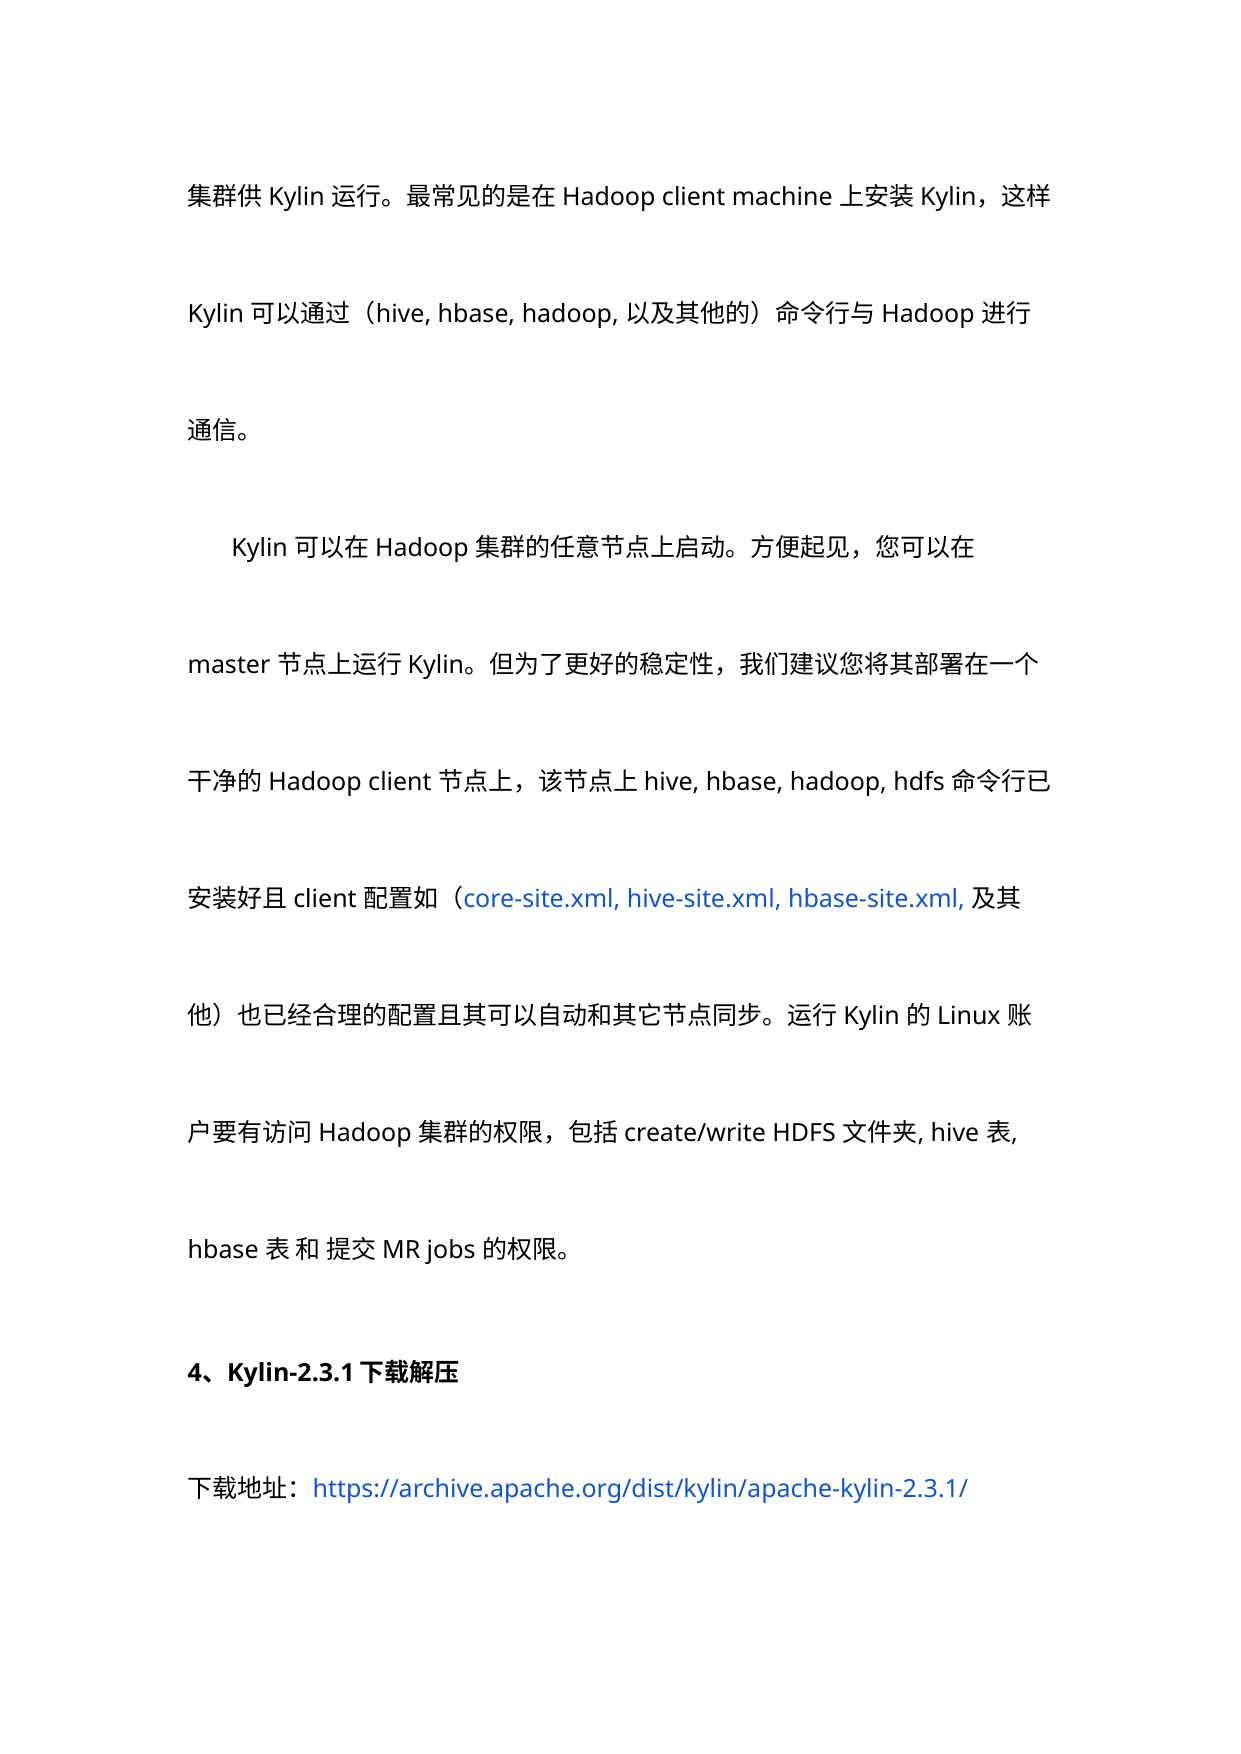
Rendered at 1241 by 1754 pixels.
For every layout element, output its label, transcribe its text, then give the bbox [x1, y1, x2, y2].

subtitle 4、Kylin-2.3.1下载解压 [187, 1338, 1053, 1403]
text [187, 162, 1053, 461]
text Kylin 可以在 Hadoop 集群的任意节点上启动。方便起见，您可以在 master 节点上运行 Kylin。但为了更好的稳定性，我们建议您将其部署在一个干净的 Hadoop client 节点上，该节点上 hive, hbase, hadoop, hdfs 命令行已安装好且 client 配置如（core-site.xml, hive-site.xml, hbase-site.xml, 及其他）也已经合理的配置且其可以自动和其它节点同步。运行 Kylin 的 Linux 账户要有访问 Hadoop 集群的权限，包括 create/write HDFS 文件夹, hive 表, hbase 表 和 提交 MR jobs 的权限。 [187, 513, 1053, 1280]
text 下载地址：https://archive.apache.org/dist/kylin/apache-kylin-2.3.1/ [187, 1454, 1053, 1519]
